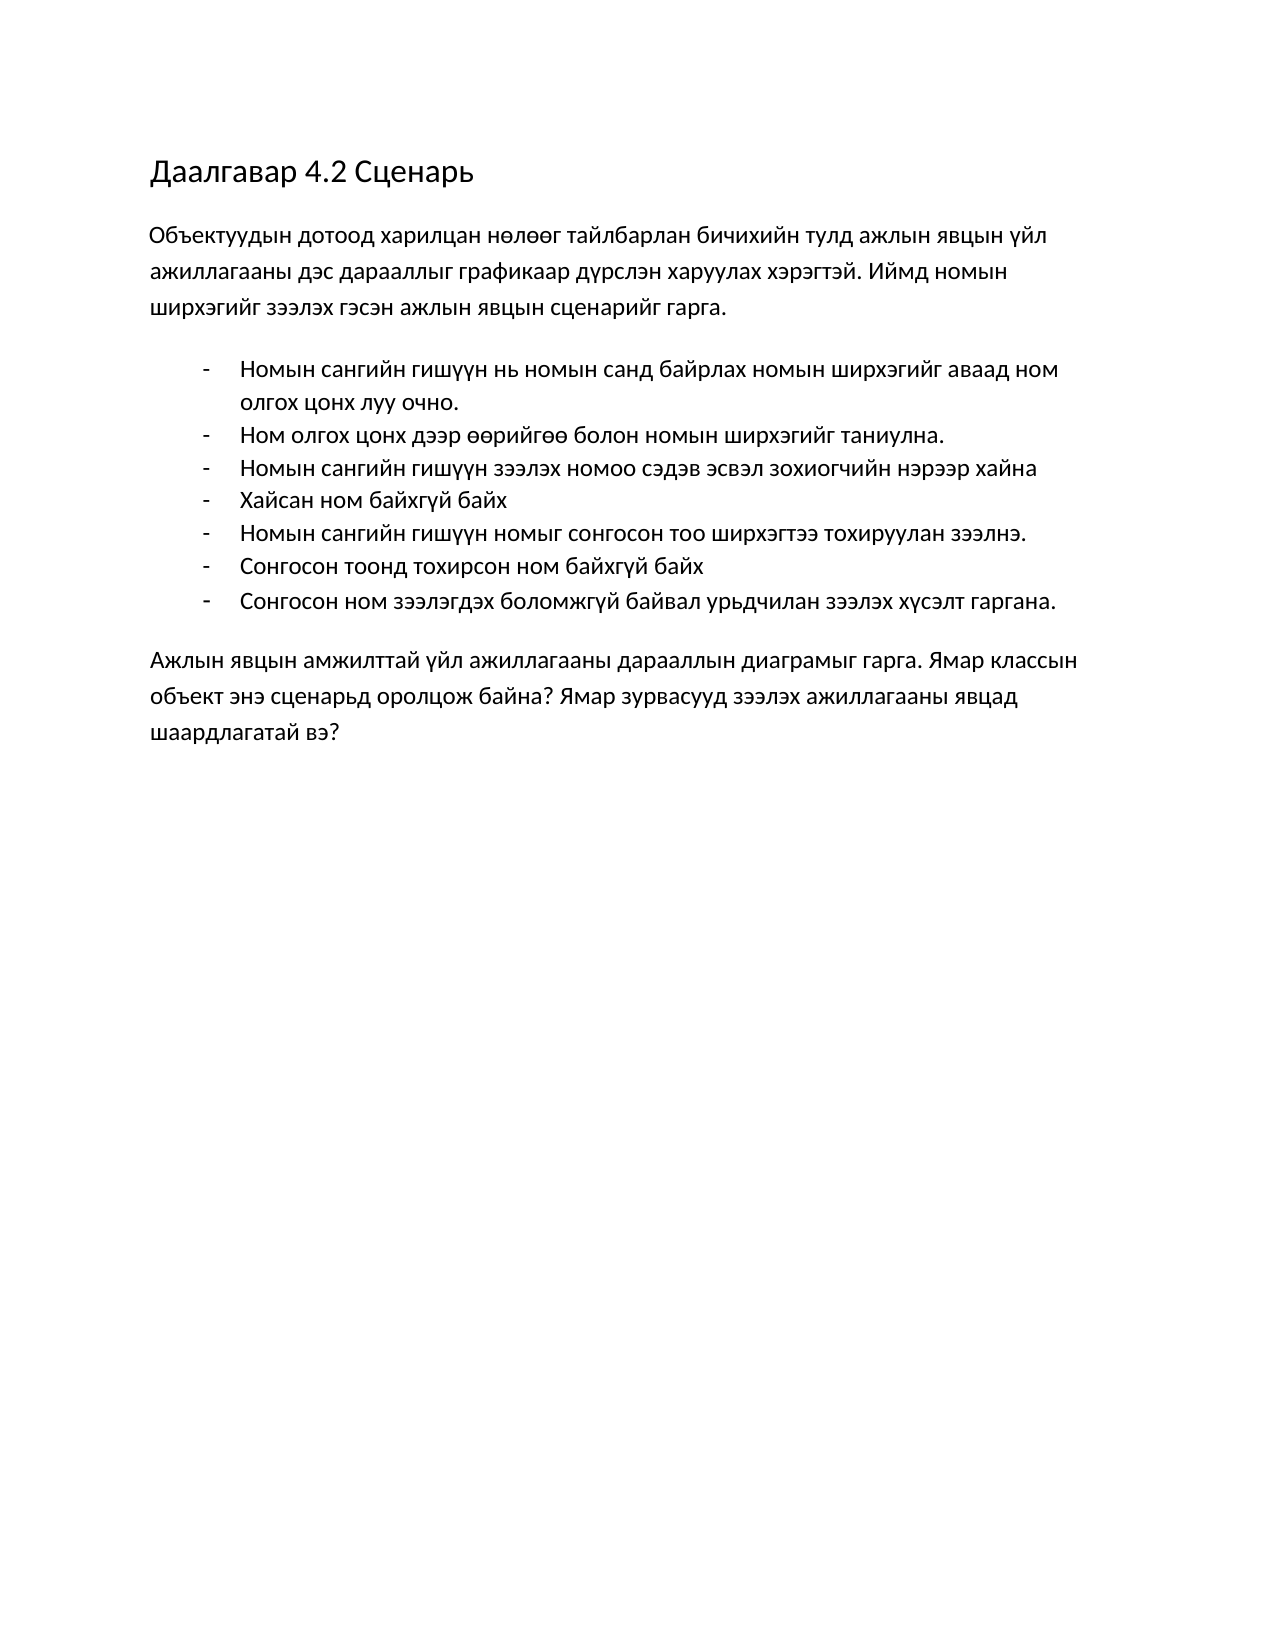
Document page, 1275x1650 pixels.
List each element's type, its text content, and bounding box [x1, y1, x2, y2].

list Номын сангийн гишүүн зээлэх номоо сэдэв эсвэл зохиогчийн нэрээр хайна [202, 452, 1113, 482]
list Ном олгох цонх дээр өөрийгөө болон номын ширхэгийг таниулна. [202, 419, 1113, 449]
text Ажлын явцын амжилттай үйл ажиллагааны дарааллын диаграмыг гарга. Ямар классын объект энэ сценарьд оролцож байна? Ямар зурвасууд зээлэх ажиллагааны явцад шаардлагатай вэ? [150, 644, 1113, 746]
text Объектуудын дотоод харилцан нөлөөг тайлбарлан бичихийн тулд ажлын явцын үйл ажиллагааны дэс дарааллыг графикаар дүрслэн харуулах хэрэгтэй. Иймд номын ширхэгийг зээлэх гэсэн ажлын явцын сценарийг гарга. [148, 219, 1113, 321]
list Номын сангийн гишүүн нь номын санд байрлах номын ширхэгийг аваад ном олгох цонх луу очно. [202, 353, 1113, 416]
list Сонгосон ном зээлэгдэх боломжгүй байвал урьдчилан зээлэх хүсэлт гаргана. [202, 583, 1113, 616]
list Сонгосон тоонд тохирсон ном байхгүй байх [202, 550, 1113, 581]
subtitle Даалгавар 4.2 Сценарь [150, 150, 1113, 191]
list Хайсан ном байхгүй байх [202, 484, 1113, 515]
list Номын сангийн гишүүн номыг сонгосон тоо ширхэгтээ тохируулан зээлнэ. [202, 517, 1113, 548]
